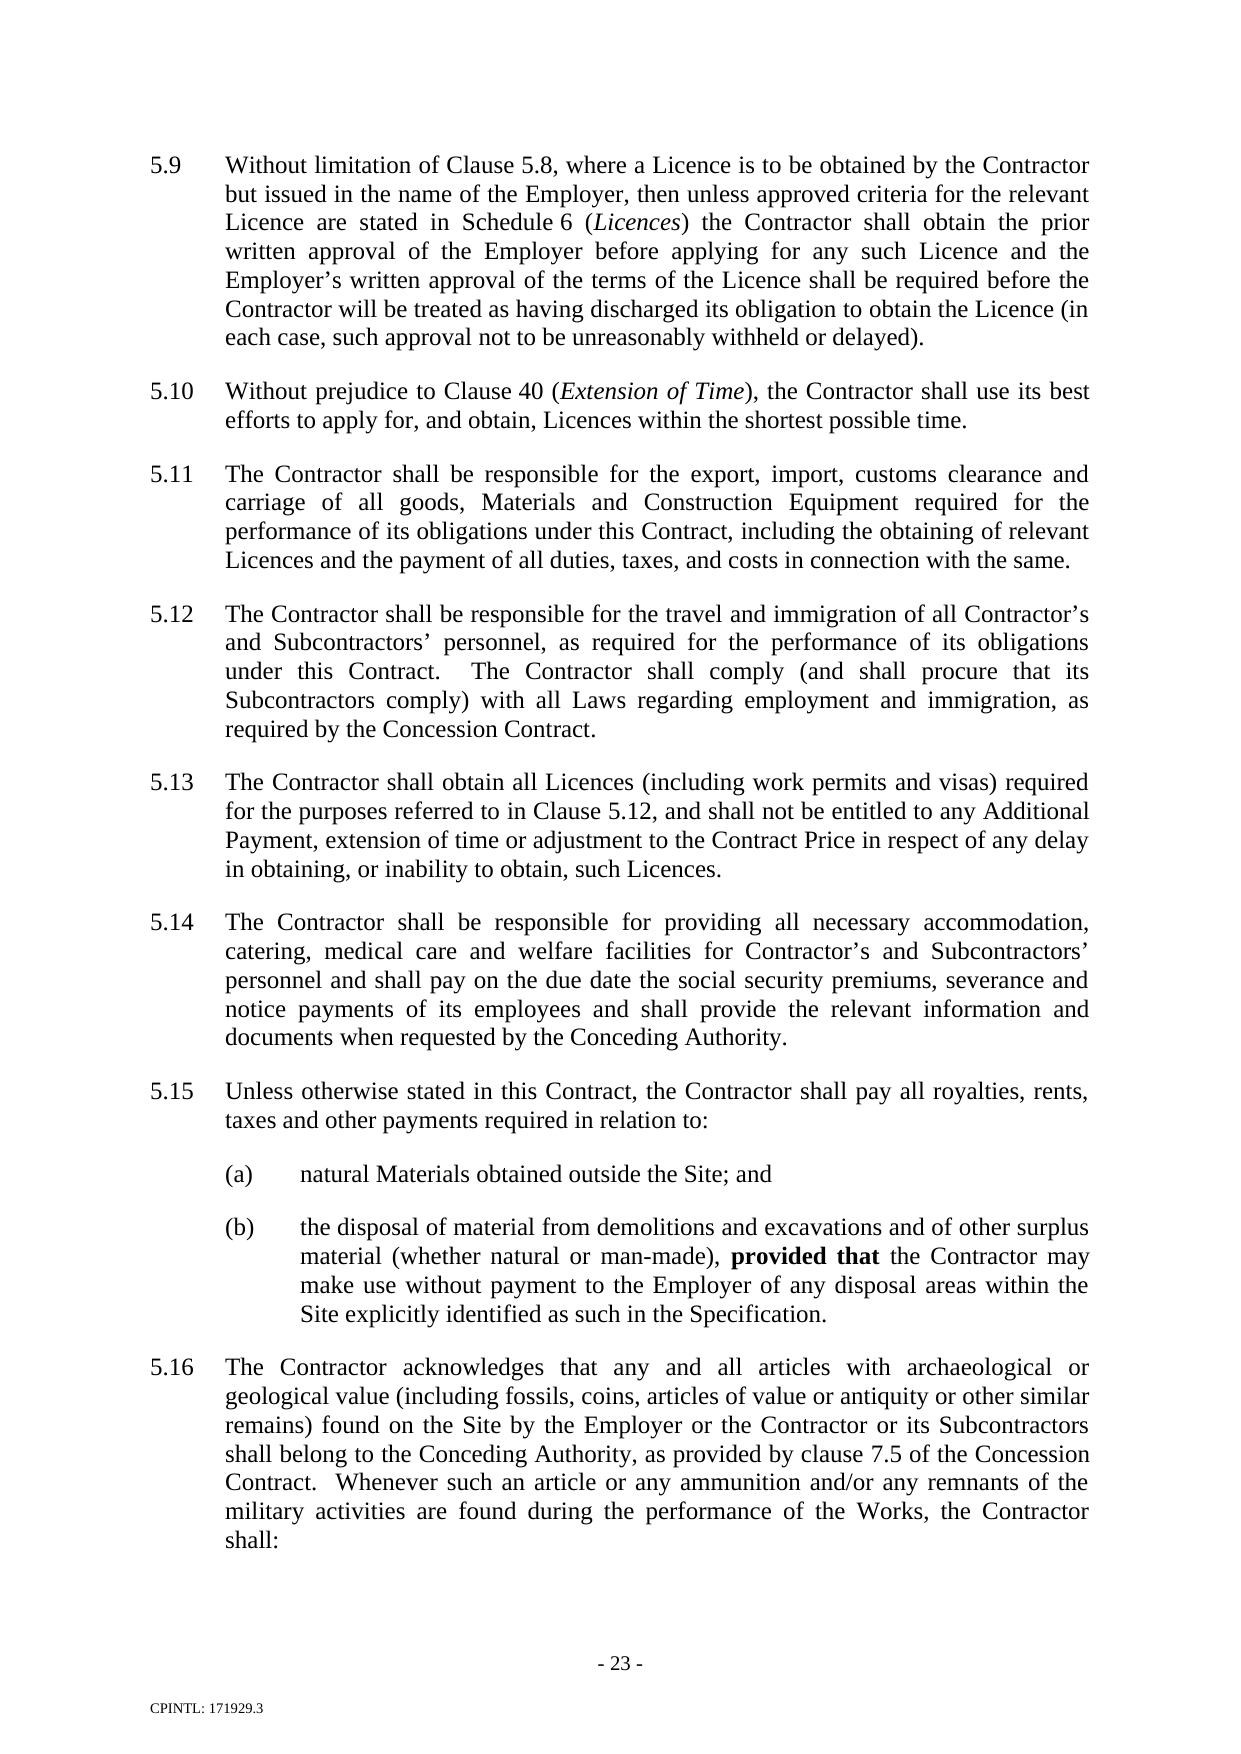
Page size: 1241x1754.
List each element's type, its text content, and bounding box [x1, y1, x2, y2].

subtitle natural Materials obtained outside the Site; and [225, 1159, 1090, 1187]
subtitle The Contractor shall be responsible for the travel and immigration of all Contractor’s and Subcontractors’ personnel, as required for the performance of its obligations under this Contract. The Contractor shall comply (and shall procure that its Subcontractors comply) with all Laws regarding employment and immigration, as required by the Concession Contract. [150, 599, 1090, 742]
subtitle the disposal of material from demolitions and excavations and of other surplus material (whether natural or man-made), provided that the Contractor may make use without payment to the Employer of any disposal areas within the Site explicitly identified as such in the Specification. [225, 1212, 1090, 1327]
subtitle The Contractor shall be responsible for providing all necessary accommodation, catering, medical care and welfare facilities for Contractor’s and Subcontractors’ personnel and shall pay on the due date the social security premiums, severance and notice payments of its employees and shall provide the relevant information and documents when requested by the Conceding Authority. [150, 907, 1090, 1051]
subtitle Unless otherwise stated in this Contract, the Contractor shall pay all royalties, rents, taxes and other payments required in relation to: [150, 1076, 1090, 1134]
subtitle The Contractor shall obtain all Licences (including work permits and visas) required for the purposes referred to in Clause 5.12, and shall not be entitled to any Additional Payment, extension of time or adjustment to the Contract Price in respect of any delay in obtaining, or inability to obtain, such Licences. [150, 767, 1090, 882]
subtitle The Contractor acknowledges that any and all articles with archaeological or geological value (including fossils, coins, articles of value or antiquity or other similar remains) found on the Site by the Employer or the Contractor or its Subcontractors shall belong to the Conceding Authority, as provided by clause 7.5 of the Concession Contract. Whenever such an article or any ammunition and/or any remnants of the military activities are found during the performance of the Works, the Contractor shall: [150, 1352, 1090, 1554]
